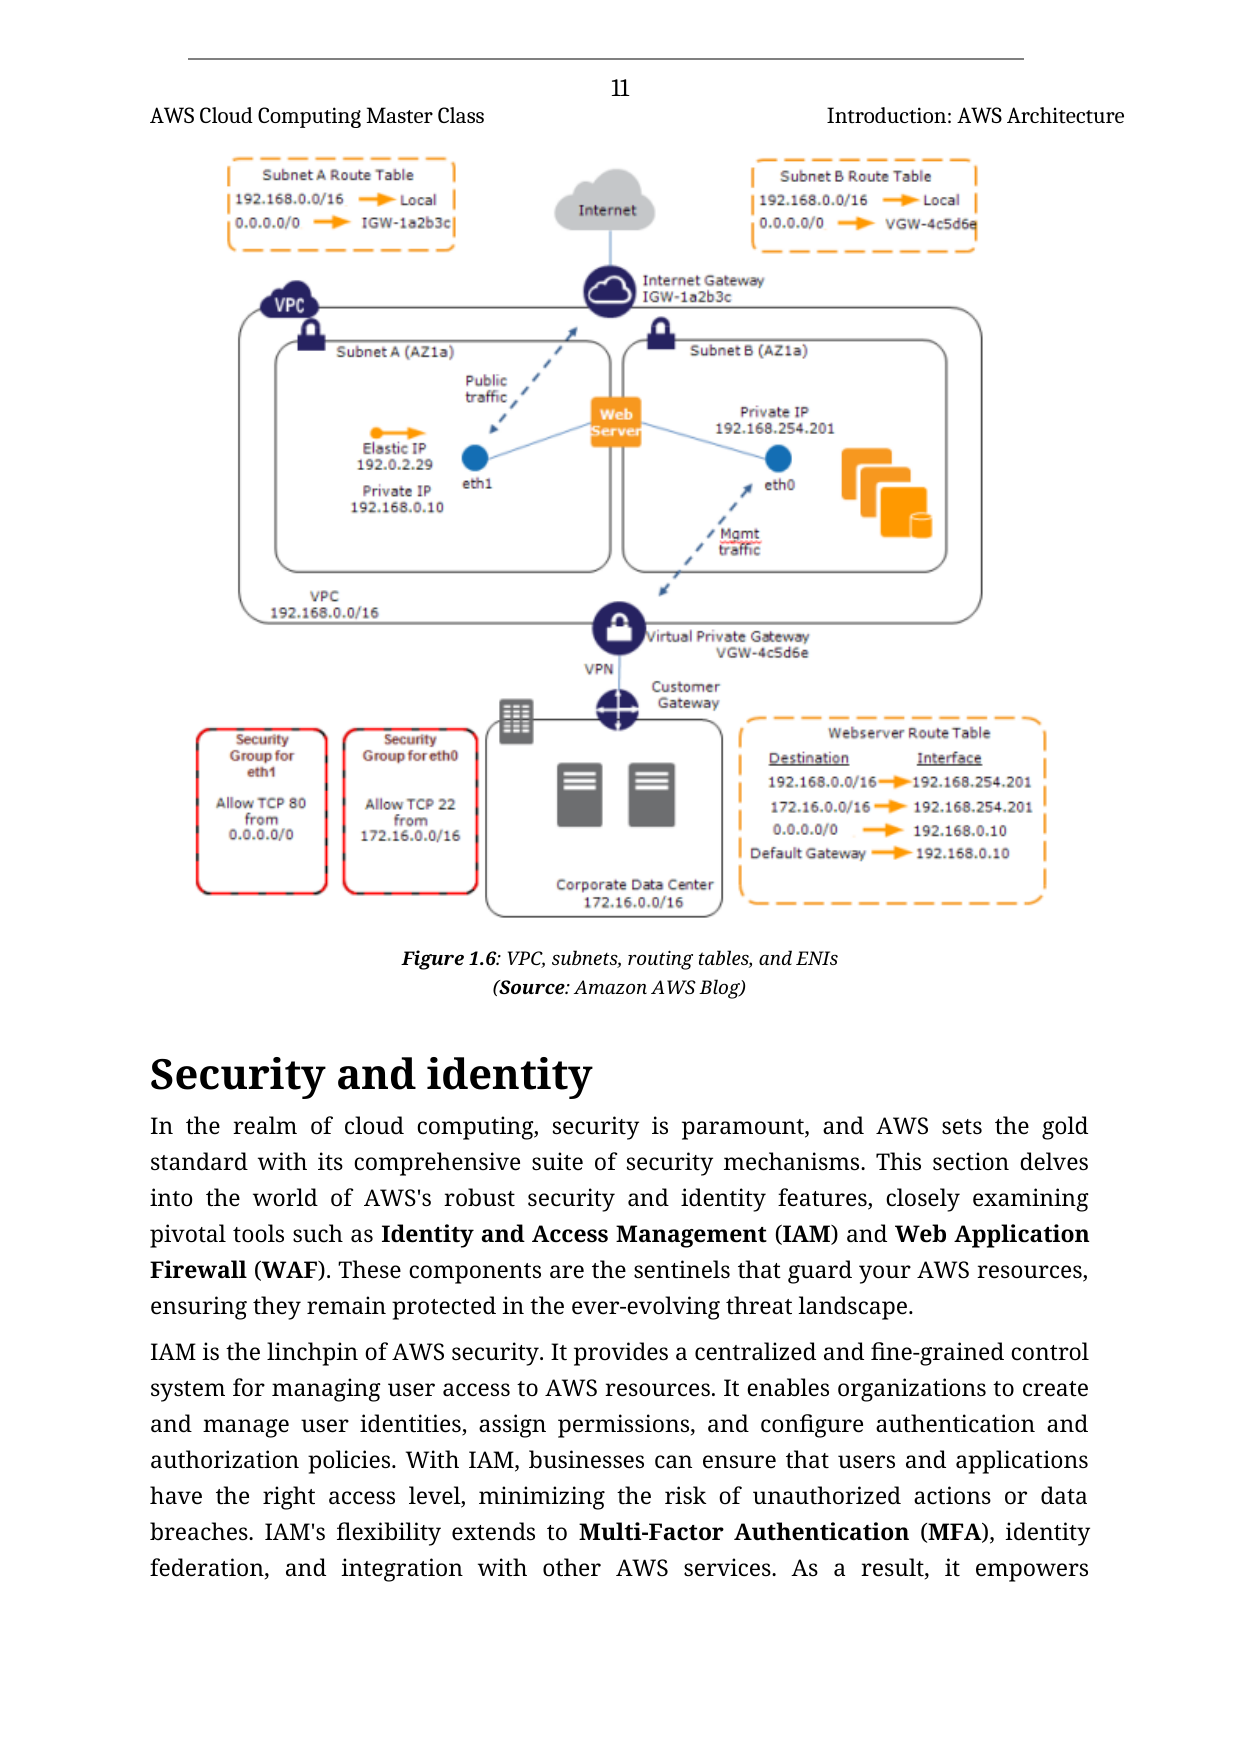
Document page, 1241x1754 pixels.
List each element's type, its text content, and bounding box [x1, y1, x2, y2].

text (Source: Amazon AWS Blog) [150, 974, 1090, 1000]
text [150, 1336, 1090, 1583]
text In the realm of cloud computing, security is paramount, and AWS sets the gold standard with its comprehensive suite of security mechanisms. This section delves into the world of AWS's robust security and identity features, closely examining pivotal tools such as Identity and Access Management (IAM) and Web Application Firewall (WAF). These components are the sentinels that guard your AWS resources, ensuring they remain protected in the ever-evolving threat landscape. [150, 1110, 1090, 1321]
picture [190, 150, 1050, 921]
text Figure 1.6: VPC, subnets, routing tables, and ENIs [150, 945, 1090, 970]
subtitle Security and identity [150, 1045, 1090, 1102]
